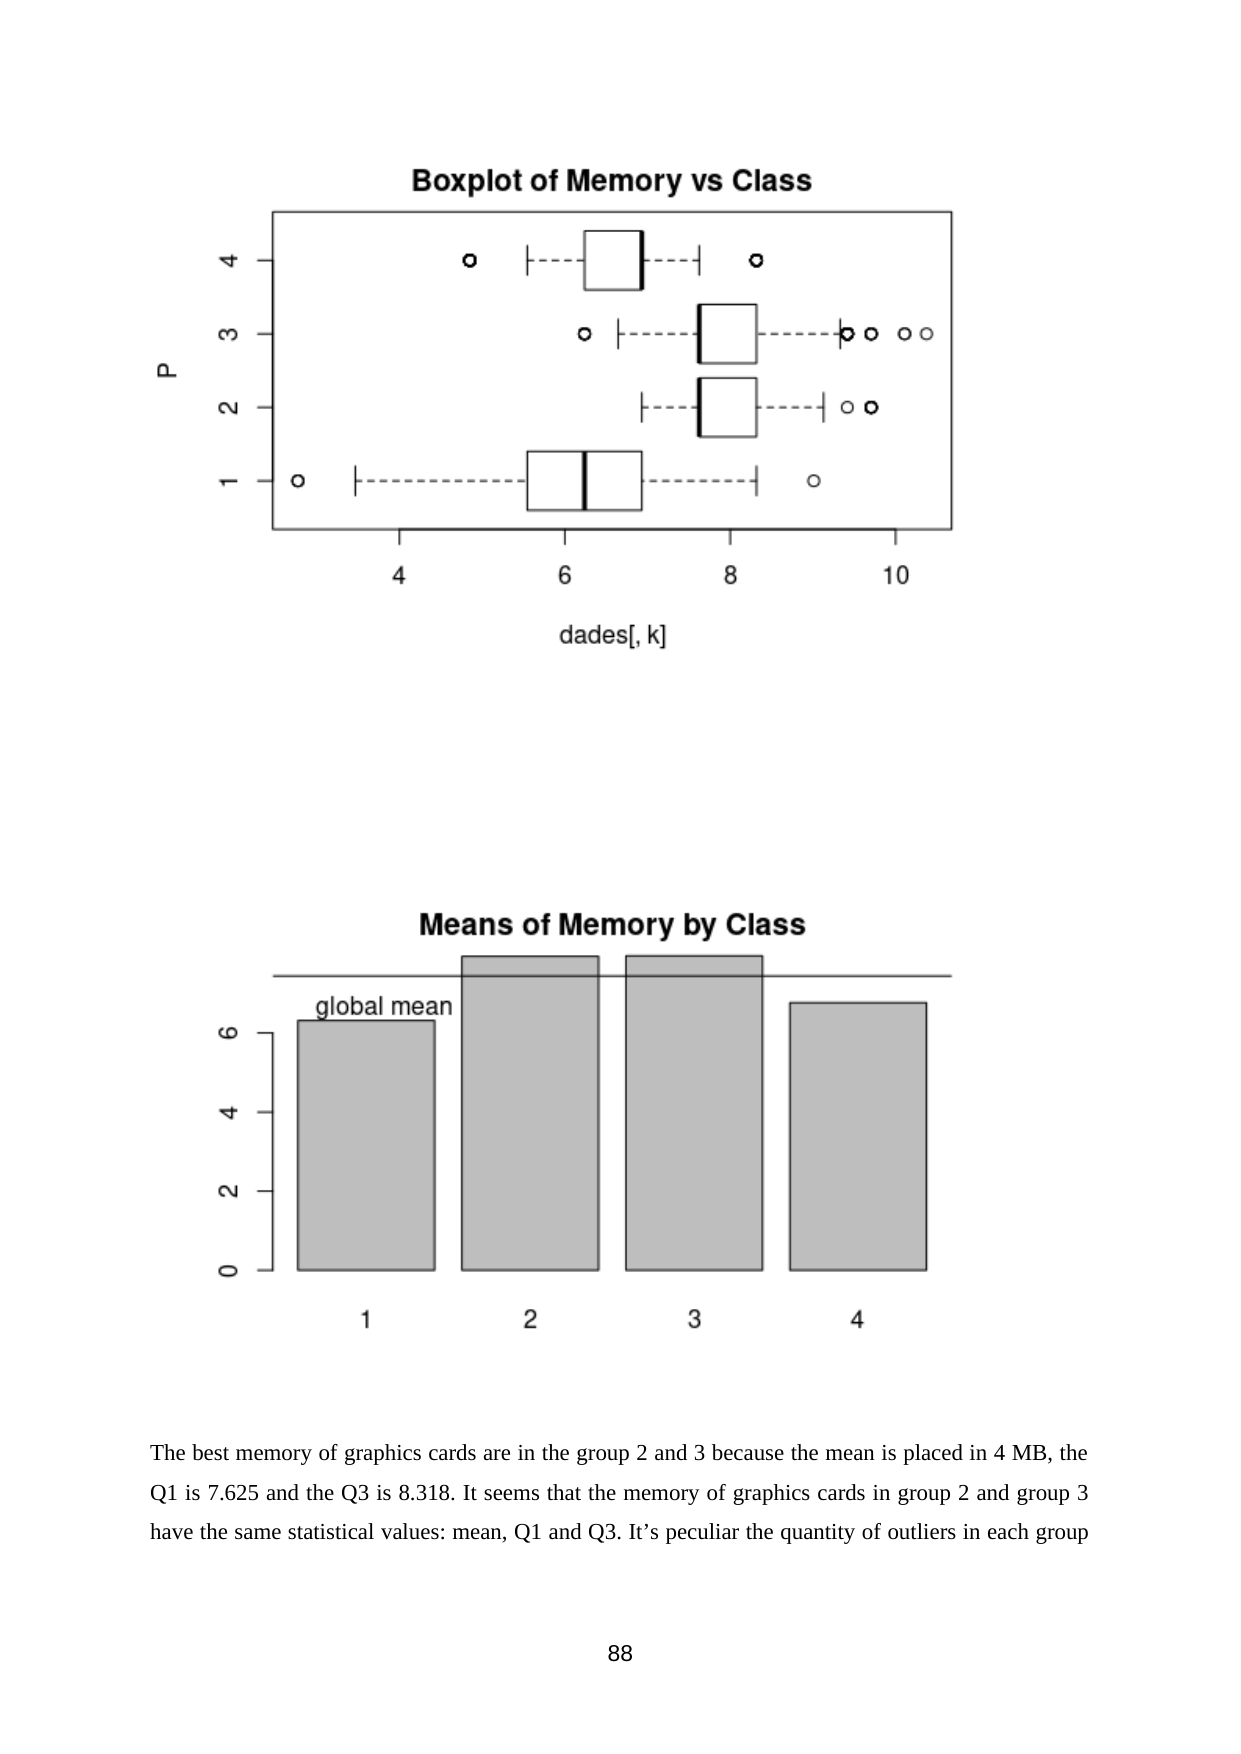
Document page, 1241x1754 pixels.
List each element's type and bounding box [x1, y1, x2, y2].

picture [150, 150, 1014, 683]
text [150, 1439, 1090, 1544]
picture [150, 893, 1014, 1427]
